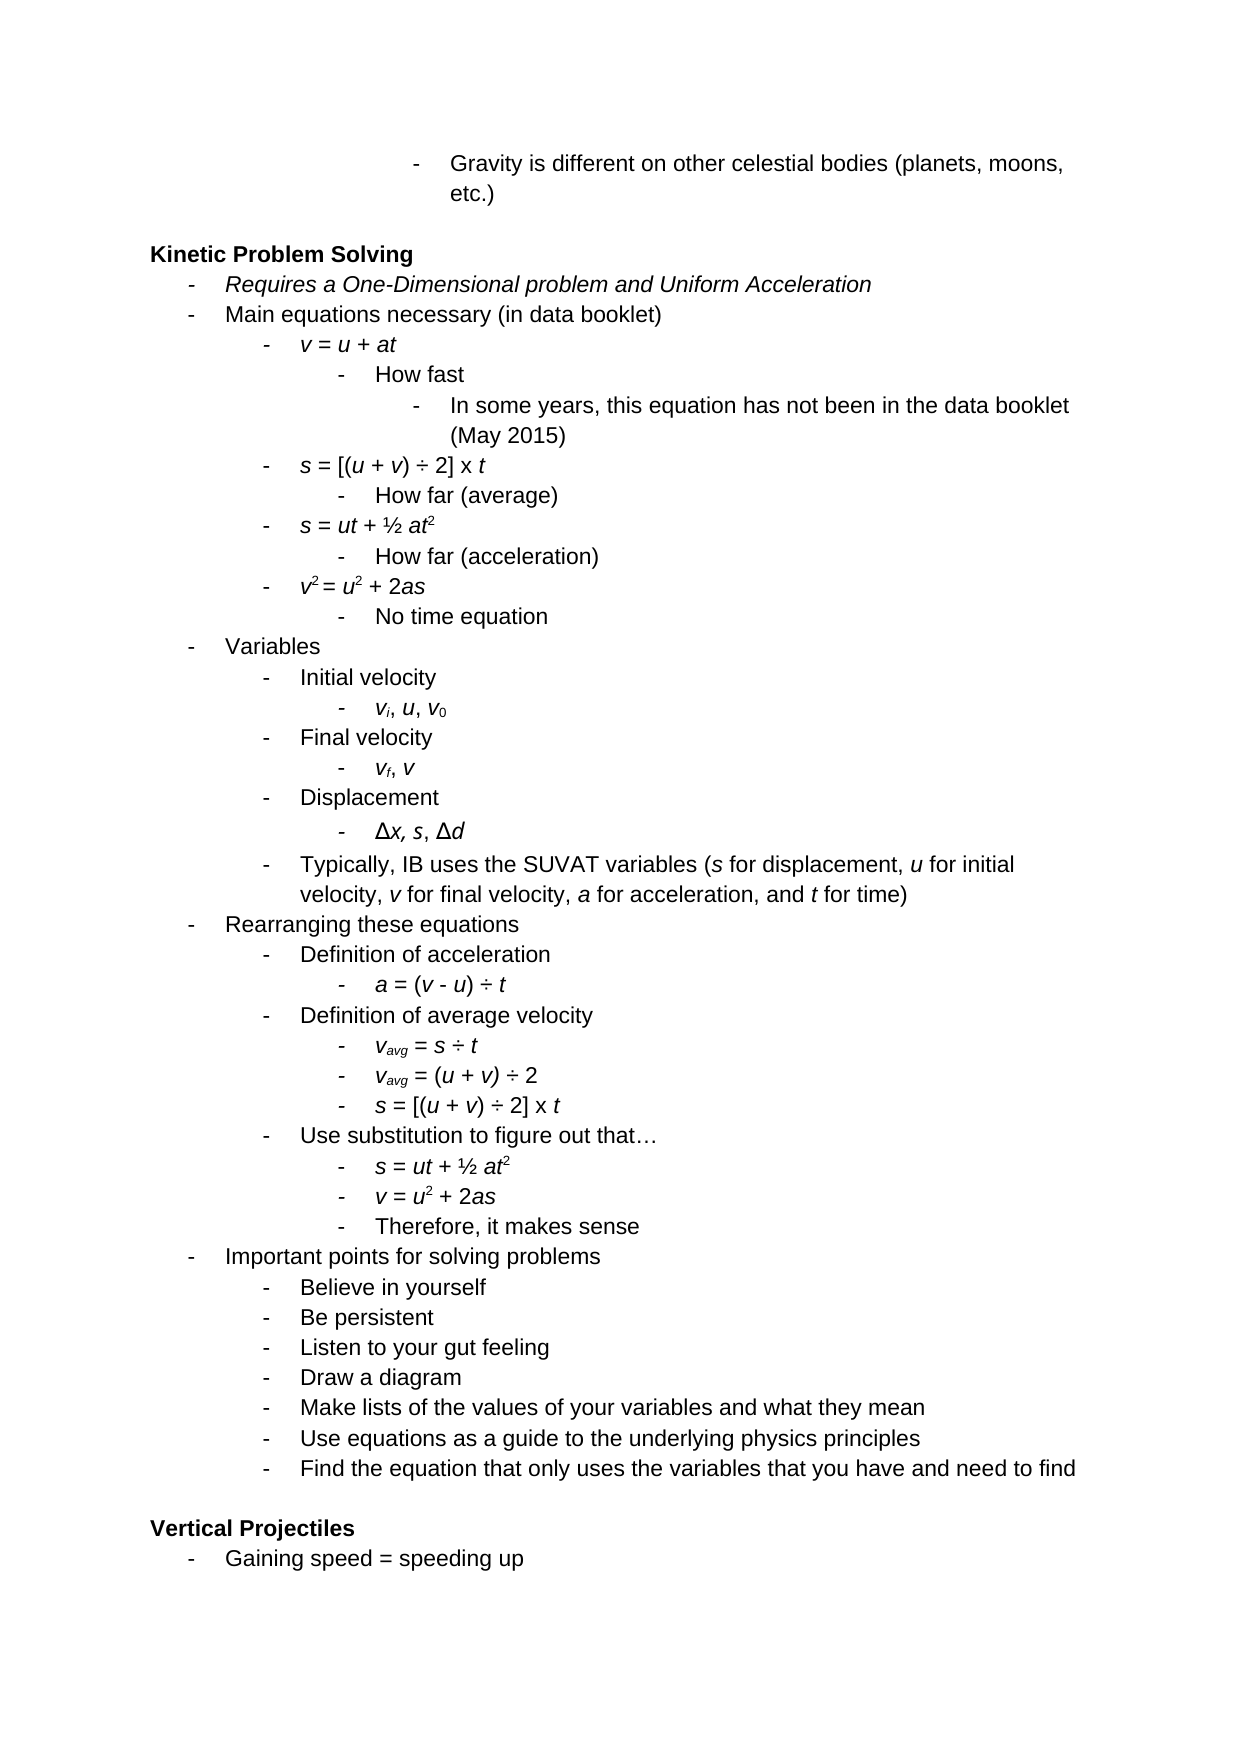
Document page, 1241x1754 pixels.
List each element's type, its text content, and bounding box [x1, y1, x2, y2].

list s = ut + ½ at2 [337, 1153, 1090, 1179]
list a = (v - u) ÷ t [337, 971, 1090, 998]
list Believe in yourself [262, 1273, 1090, 1300]
list Rearranging these equations [187, 911, 1090, 937]
list Displacement [262, 784, 1090, 811]
list No time equation [337, 603, 1090, 629]
list vavg = (u + v) ÷ 2 [337, 1062, 1090, 1088]
list Draw a diagram [262, 1364, 1090, 1390]
list v = u + at [262, 331, 1090, 358]
list s = [(u + v) ÷ 2] x t [262, 452, 1090, 478]
list Variables [187, 633, 1090, 660]
list ∆x, s, ∆d [337, 814, 1090, 846]
list vi, u, v0 [337, 694, 1090, 720]
list In some years, this equation has not been in the data booklet (May 2015) [412, 392, 1090, 448]
list vf, v [337, 754, 1090, 781]
list v2 = u2 + 2as [262, 573, 1090, 599]
list Be persistent [262, 1304, 1090, 1330]
list Requires a One-Dimensional problem and Uniform Acceleration [187, 271, 1090, 297]
list How far (acceleration) [337, 543, 1090, 569]
list Initial velocity [262, 663, 1090, 690]
list How far (average) [337, 482, 1090, 509]
list Use equations as a guide to the underlying physics principles [262, 1424, 1090, 1451]
text Vertical Projectiles [150, 1515, 1090, 1541]
list Therefore, it makes sense [337, 1213, 1090, 1239]
list How fast [337, 361, 1090, 388]
list s = ut + ½ at2 [262, 512, 1090, 539]
list s = [(u + v) ÷ 2] x t [337, 1092, 1090, 1118]
list v = u2 + 2as [337, 1183, 1090, 1209]
list Main equations necessary (in data booklet) [187, 301, 1090, 327]
list Make lists of the values of your variables and what they mean [262, 1394, 1090, 1421]
list Find the equation that only uses the variables that you have and need to find [262, 1455, 1090, 1481]
list Typically, IB uses the SUVAT variables (s for displacement, u for initial velocity, v for final velocity, a for acceleration, and t for time) [262, 851, 1090, 907]
list Important points for solving problems [187, 1243, 1090, 1269]
list Final velocity [262, 724, 1090, 750]
list vavg = s ÷ t [337, 1032, 1090, 1058]
list Listen to your gut feeling [262, 1334, 1090, 1360]
list Definition of acceleration [262, 941, 1090, 967]
list Gaining speed = speeding up [187, 1545, 1090, 1572]
list Gravity is different on other celestial bodies (planets, moons, etc.) [412, 150, 1090, 207]
text Kinetic Problem Solving [150, 241, 1090, 267]
list Use substitution to figure out that… [262, 1122, 1090, 1149]
list Definition of average velocity [262, 1002, 1090, 1028]
